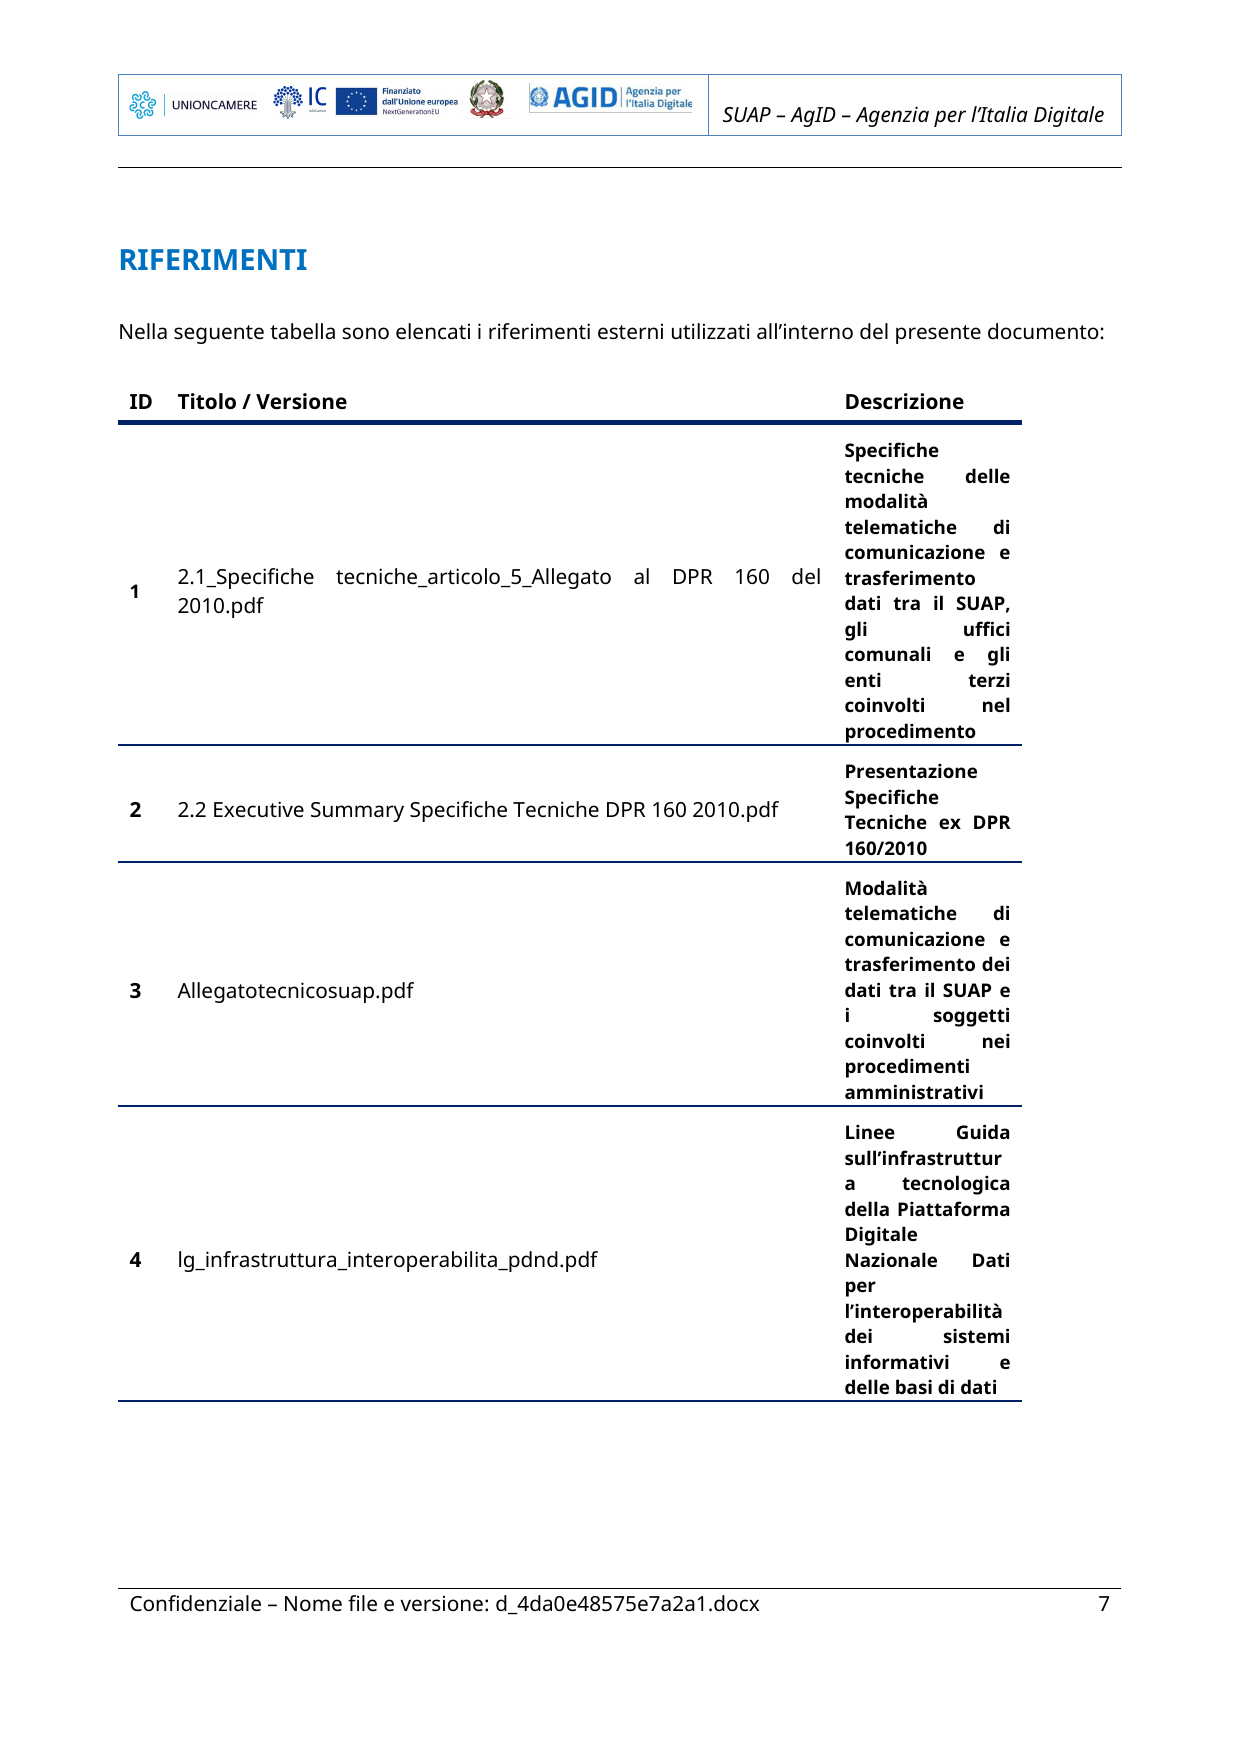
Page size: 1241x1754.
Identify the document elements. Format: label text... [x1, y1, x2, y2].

table_cell Linee Guida sull’infrastruttura tecnologica della Piattaforma Digitale Nazionale Dati per l’interoperabilità dei sistemi informativi e delle basi di dati [833, 1107, 1022, 1400]
table_cell 2 [118, 746, 166, 861]
table_cell Allegatotecnicosuap.pdf [166, 863, 833, 1105]
table_cell 4 [118, 1107, 166, 1400]
table_header ID [118, 370, 166, 420]
list Riferimenti [118, 240, 1122, 279]
table_cell 2.1_Specifiche tecniche_articolo_5_Allegato al DPR 160 del 2010.pdf [166, 425, 833, 744]
table_cell lg_infrastruttura_interoperabilita_pdnd.pdf [166, 1107, 833, 1400]
picture [273, 86, 327, 119]
table_cell 2.2 Executive Summary Specifiche Tecniche DPR 160 2010.pdf [166, 746, 833, 861]
picture [129, 111, 140, 119]
table_cell Presentazione Specifiche Tecniche ex DPR 160/2010 [833, 746, 1022, 861]
table_cell Specifiche tecniche delle modalità telematiche di comunicazione e trasferimento dati tra il SUAP, gli uffici comunali e gli enti terzi coinvolti nel procedimento [833, 425, 1022, 744]
table_cell 1 [118, 425, 166, 744]
picture [520, 79, 693, 119]
table_header Descrizione [833, 370, 1022, 420]
picture [129, 91, 257, 119]
table_cell 3 [118, 863, 166, 1105]
table_cell Modalità telematiche di comunicazione e trasferimento dei dati tra il SUAP e i soggetti coinvolti nei procedimenti amministrativi [833, 863, 1022, 1105]
picture [331, 80, 516, 119]
table_header Titolo / Versione [166, 370, 833, 420]
text Nella seguente tabella sono elencati i riferimenti esterni utilizzati all’interno del presente documento: [118, 317, 1122, 345]
